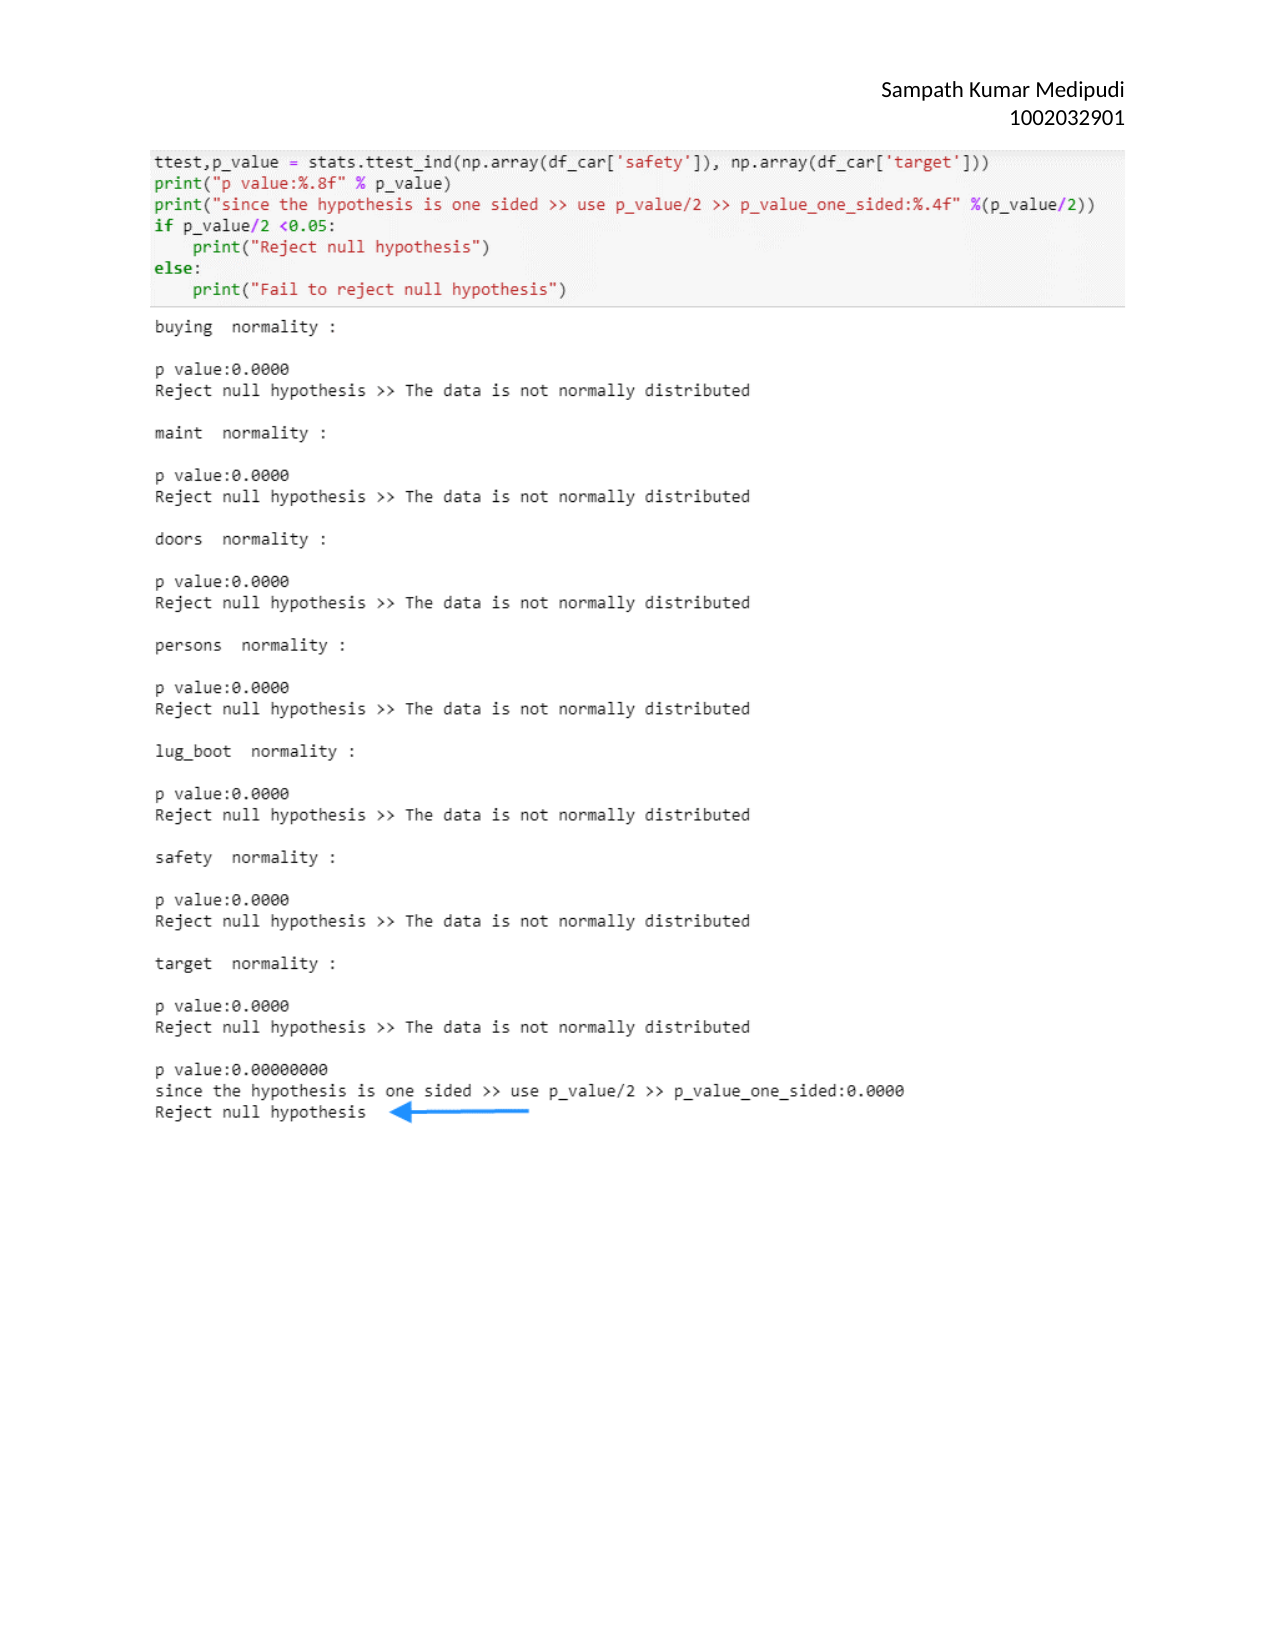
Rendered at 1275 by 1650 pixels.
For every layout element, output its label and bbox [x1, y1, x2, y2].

picture [150, 150, 1125, 1129]
